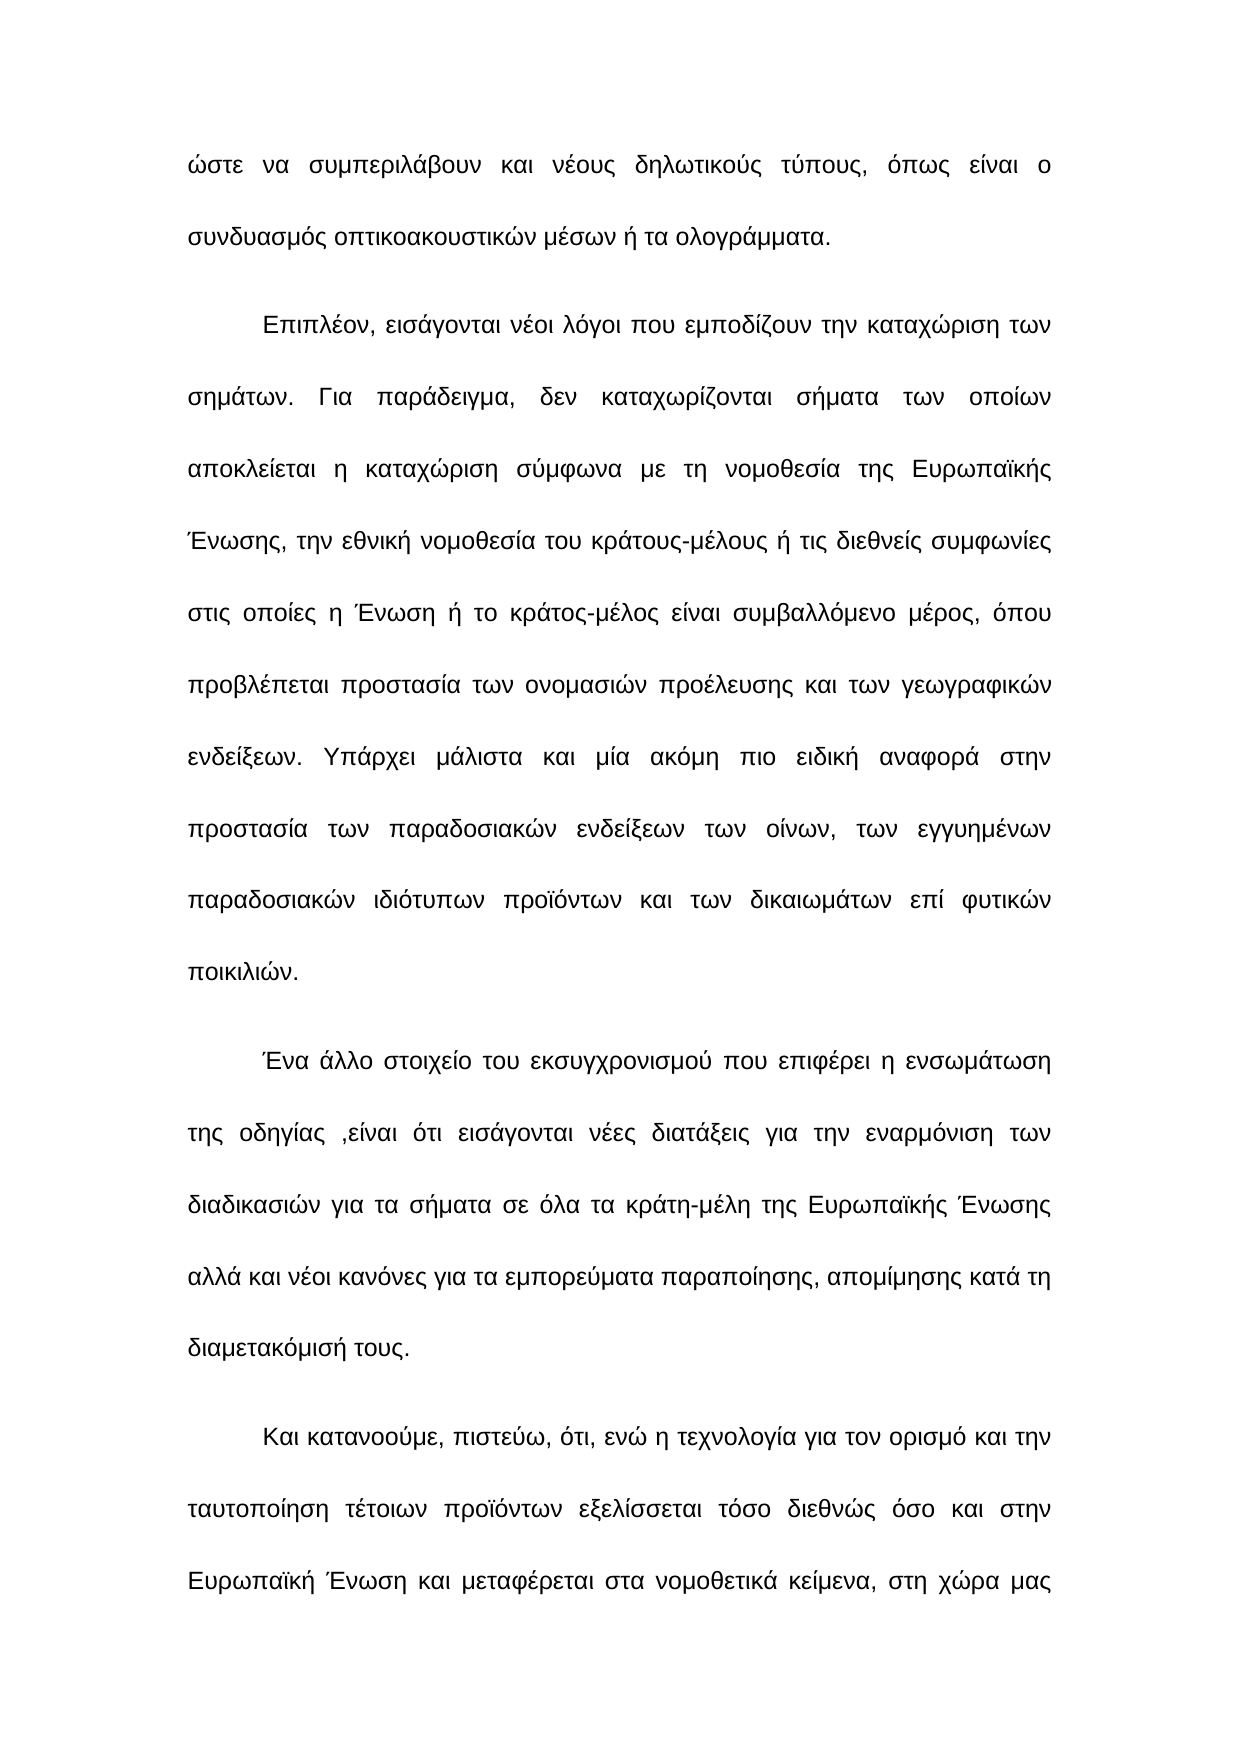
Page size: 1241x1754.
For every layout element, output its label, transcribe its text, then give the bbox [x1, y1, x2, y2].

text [187, 150, 1053, 251]
text Επιπλέον, εισάγονται νέοι λόγοι που εμποδίζουν την καταχώριση των σημάτων. Για παράδειγμα, δεν καταχωρίζονται σήματα των οποίων αποκλείεται η καταχώριση σύμφωνα με τη νομοθεσία της Ευρωπαϊκής Ένωσης, την εθνική νομοθεσία του κράτους-μέλους ή τις διεθνείς συμφωνίες στις οποίες η Ένωση ή το κράτος-μέλος είναι συμβαλλόμενο μέρος, όπου προβλέπεται προστασία των ονομασιών προέλευσης και των γεωγραφικών ενδείξεων. Υπάρχει μάλιστα και μία ακόμη πιο ειδική αναφορά στην προστασία των παραδοσιακών ενδείξεων των οίνων, των εγγυημένων παραδοσιακών ιδιότυπων προϊόντων και των δικαιωμάτων επί φυτικών ποικιλιών. [187, 310, 1053, 986]
text Ένα άλλο στοιχείο του εκσυγχρονισμού που επιφέρει η ενσωμάτωση της οδηγίας ,είναι ότι εισάγονται νέες διατάξεις για την εναρμόνιση των διαδικασιών για τα σήματα σε όλα τα κράτη-μέλη της Ευρωπαϊκής Ένωσης αλλά και νέοι κανόνες για τα εμπορεύματα παραποίησης, απομίμησης κατά τη διαμετακόμισή τους. [187, 1046, 1053, 1362]
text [187, 1422, 1053, 1594]
